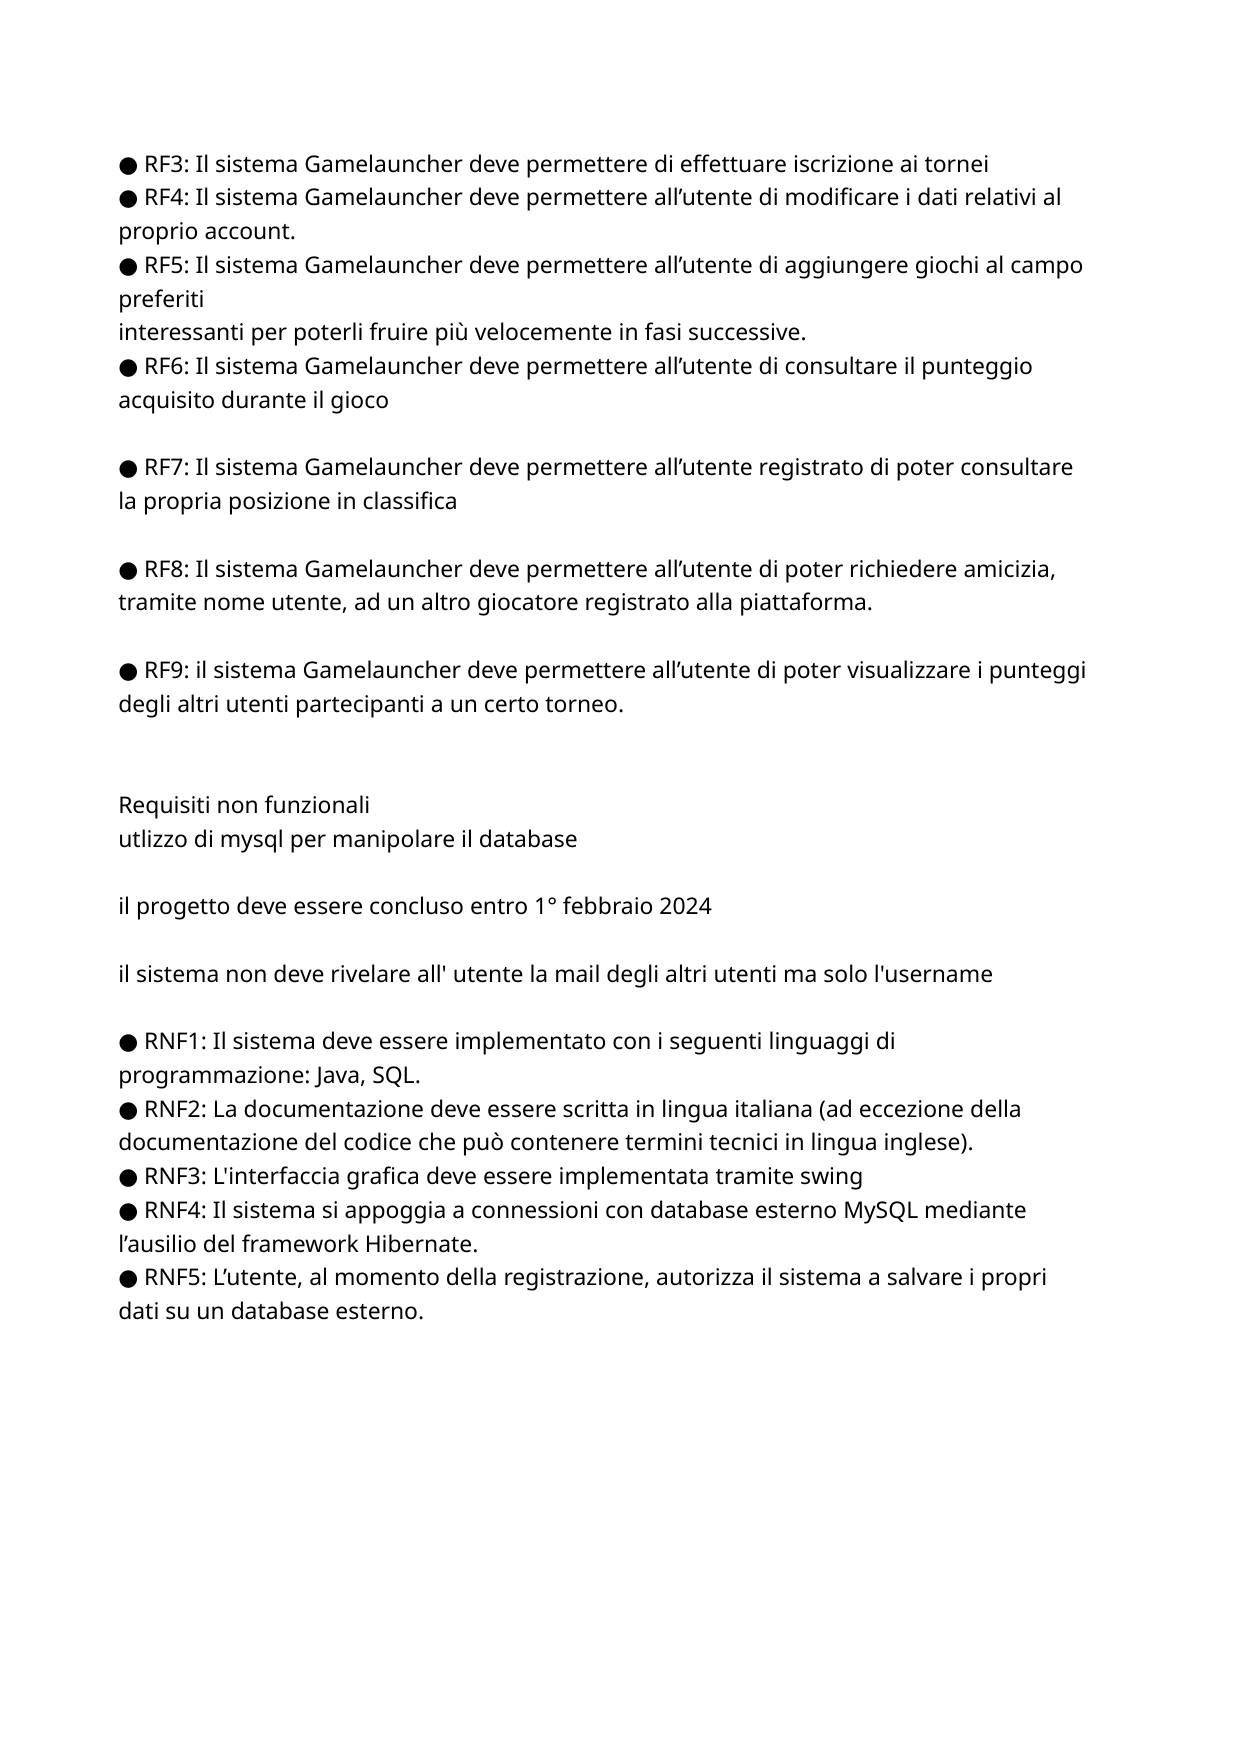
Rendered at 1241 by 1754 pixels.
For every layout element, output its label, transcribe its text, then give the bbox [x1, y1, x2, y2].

text interessanti per poterli fruire più velocemente in fasi successive. [118, 316, 1122, 348]
text ● RNF3: L'interfaccia grafica deve essere implementata tramite swing [118, 1160, 1122, 1191]
text l’ausilio del framework Hibernate. [118, 1228, 1122, 1259]
text ● RNF1: Il sistema deve essere implementato con i seguenti linguaggi di [118, 1025, 1122, 1056]
text la propria posizione in classifica [118, 485, 1122, 516]
text ● RF4: Il sistema Gamelauncher deve permettere all’utente di modificare i dati relativi al [118, 181, 1122, 213]
text ● RF7: Il sistema Gamelauncher deve permettere all’utente registrato di poter consultare [118, 451, 1122, 483]
text proprio account. [118, 215, 1122, 246]
text programmazione: Java, SQL. [118, 1059, 1122, 1090]
text Requisiti non funzionali [118, 789, 1122, 820]
text ● RNF5: L’utente, al momento della registrazione, autorizza il sistema a salvare i propri [118, 1261, 1122, 1293]
text dati su un database esterno. [118, 1295, 1122, 1326]
text ● RF9: il sistema Gamelauncher deve permettere all’utente di poter visualizzare i punteggi degli altri utenti partecipanti a un certo torneo. [118, 654, 1122, 719]
text documentazione del codice che può contenere termini tecnici in lingua inglese). [118, 1126, 1122, 1158]
text ● RF5: Il sistema Gamelauncher deve permettere all’utente di aggiungere giochi al campo preferiti [118, 249, 1122, 314]
text ● RNF2: La documentazione deve essere scritta in lingua italiana (ad eccezione della [118, 1093, 1122, 1124]
text utlizzo di mysql per manipolare il database [118, 823, 1122, 854]
text il progetto deve essere concluso entro 1° febbraio 2024 [118, 890, 1122, 921]
text ● RNF4: Il sistema si appoggia a connessioni con database esterno MySQL mediante [118, 1194, 1122, 1225]
text ● RF6: Il sistema Gamelauncher deve permettere all’utente di consultare il punteggio acquisito durante il gioco [118, 350, 1122, 415]
text ● RF3: Il sistema Gamelauncher deve permettere di effettuare iscrizione ai tornei [118, 148, 1122, 179]
text il sistema non deve rivelare all' utente la mail degli altri utenti ma solo l'username [118, 958, 1122, 989]
text ● RF8: Il sistema Gamelauncher deve permettere all’utente di poter richiedere amicizia, tramite nome utente, ad un altro giocatore registrato alla piattaforma. [118, 553, 1122, 618]
